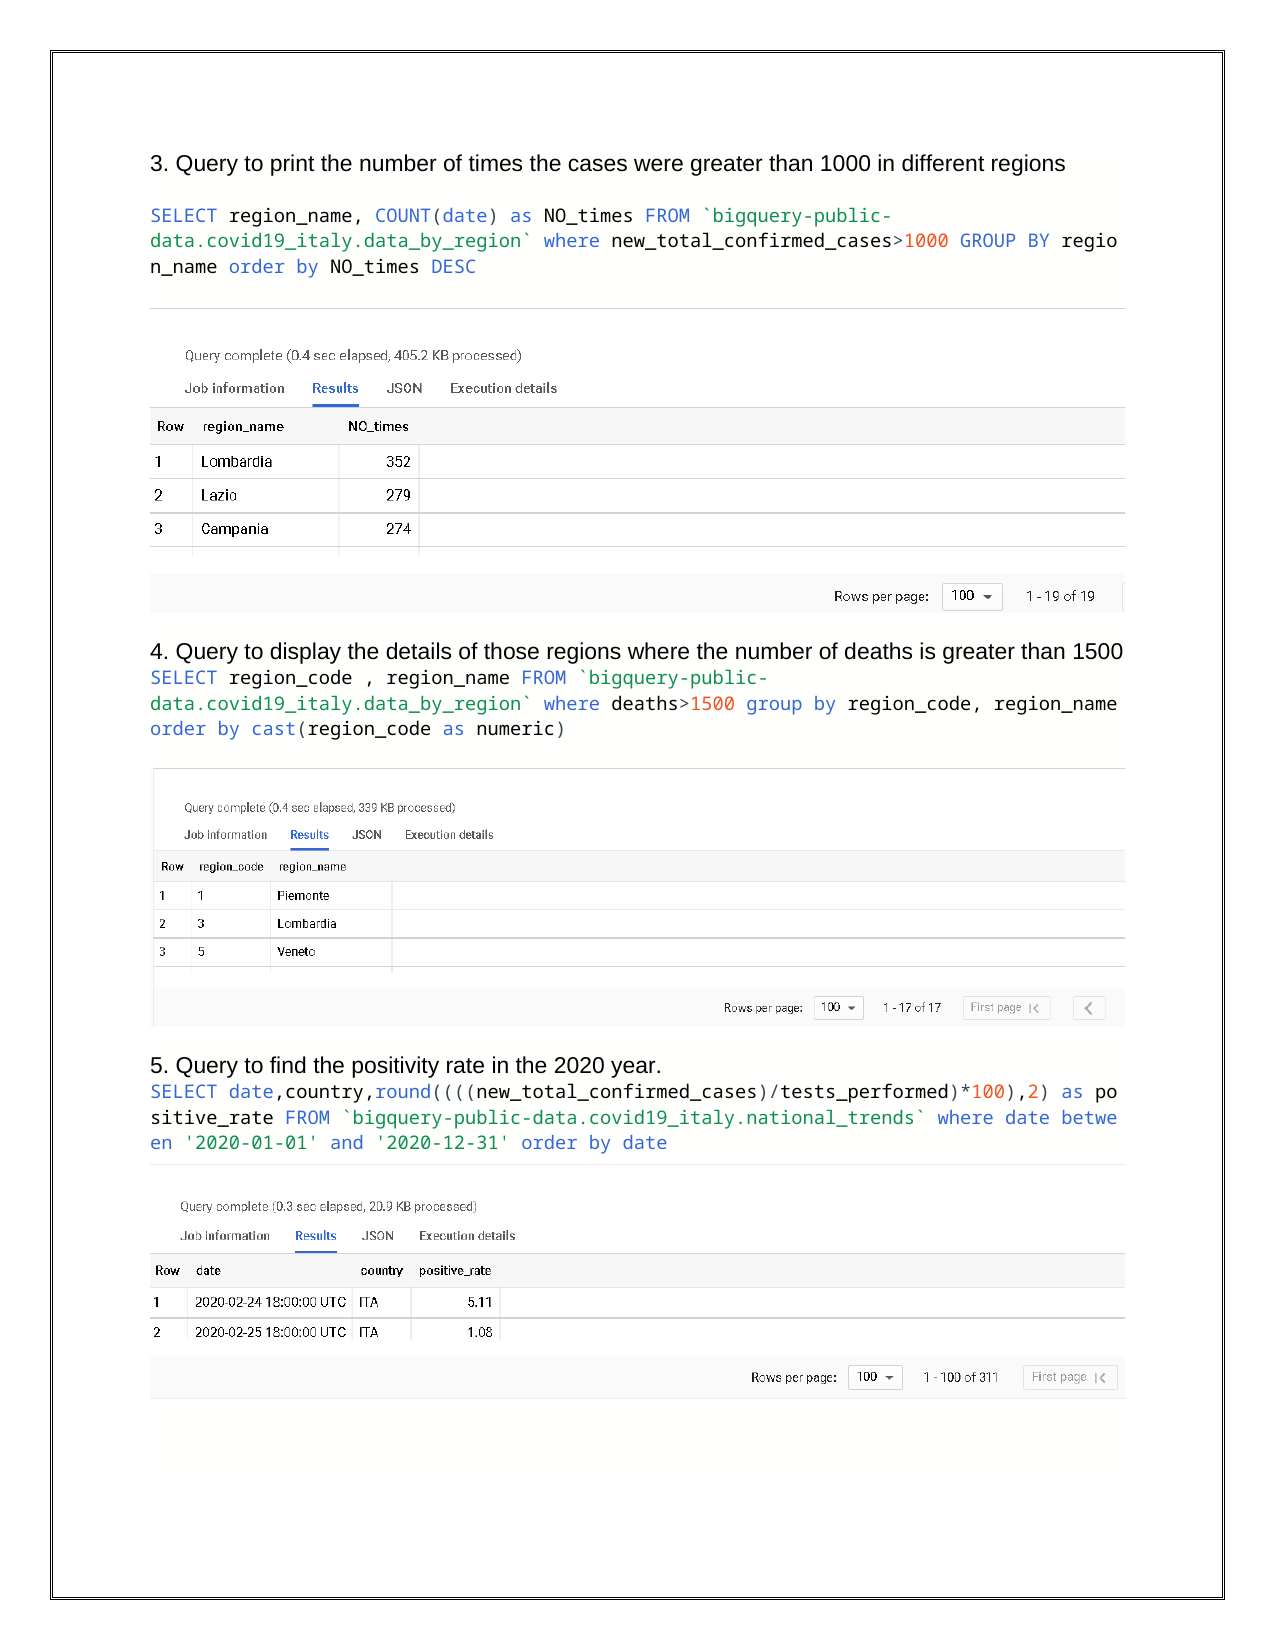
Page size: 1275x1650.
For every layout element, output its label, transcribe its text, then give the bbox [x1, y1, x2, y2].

text 4. Query to display the details of those regions where the number of deaths is greater than 1500 [150, 638, 1125, 665]
text SELECT region_name, COUNT(date) as NO_times FROM `bigquery-public-data.covid19_italy.data_by_region` where new_total_confirmed_cases>1000 GROUP BY region_name order by NO_times DESC [150, 202, 1125, 278]
text 3. Query to print the number of times the cases were greater than 1000 in different regions [150, 150, 1125, 176]
text 5. Query to find the positivity rate in the 2020 year. [150, 1052, 1125, 1078]
picture [150, 1155, 1125, 1399]
picture [150, 767, 1125, 1027]
picture [150, 303, 1125, 613]
text SELECT region_code , region_name FROM `bigquery-public-data.covid19_italy.data_by_region` where deaths>1500 group by region_code, region_name order by cast(region_code as numeric) [150, 665, 1125, 741]
text SELECT date,country,round((((new_total_confirmed_cases)/tests_performed)*100),2) as positive_rate FROM `bigquery-public-data.covid19_italy.national_trends` where date between '2020-01-01' and '2020-12-31' order by date [150, 1078, 1125, 1155]
